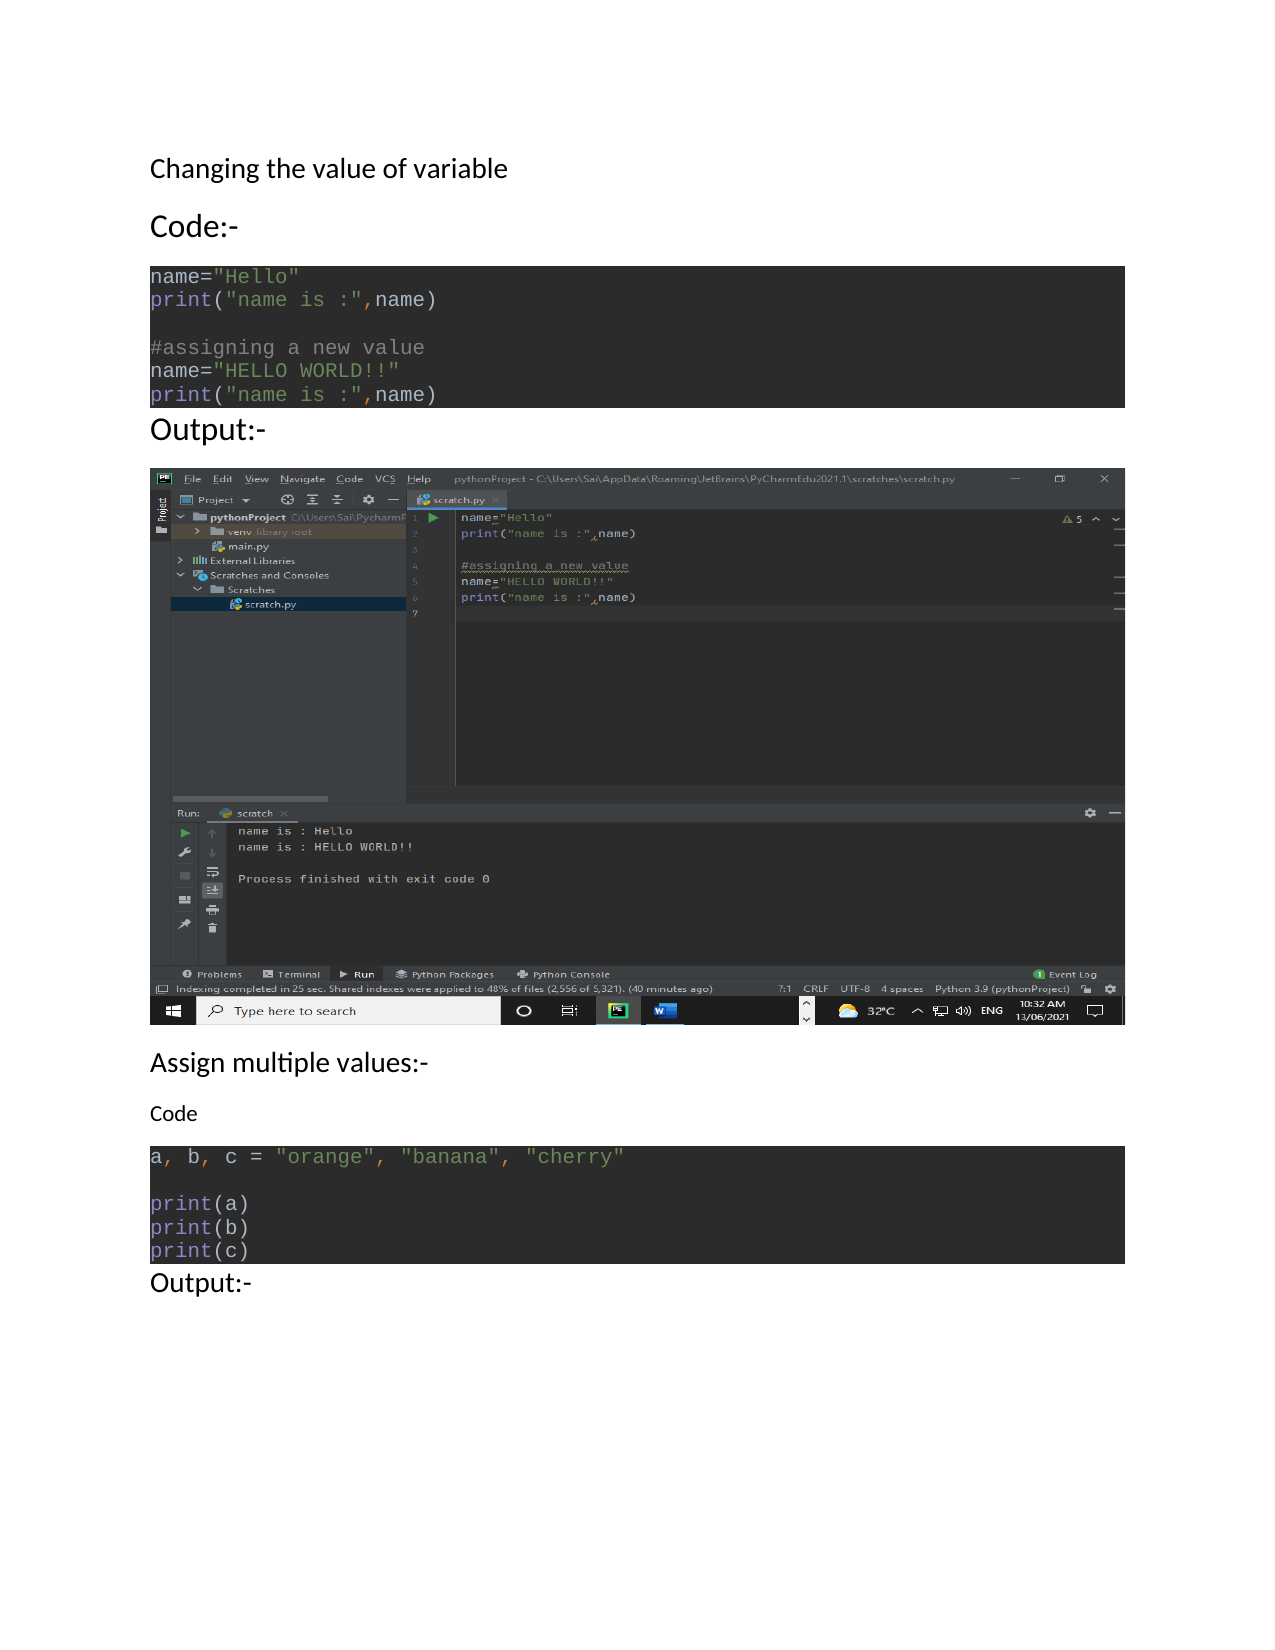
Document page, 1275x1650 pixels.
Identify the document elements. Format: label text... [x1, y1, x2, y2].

text name="Hello" print("name is :",name) #assigning a new value name="HELLO WORLD!!" print("name is :",name) [150, 266, 1125, 408]
text Code [150, 1099, 1125, 1127]
text Assign multiple values:- [150, 1044, 1125, 1079]
picture [150, 468, 1125, 1025]
text Output:- [150, 408, 1125, 448]
text Code:- [150, 205, 1125, 246]
text a, b, c = "orange", "banana", "cherry" print(a) print(b) print(c) [150, 1146, 1125, 1264]
text Changing the value of variable [150, 150, 1125, 186]
text Output:- [150, 1264, 1125, 1299]
